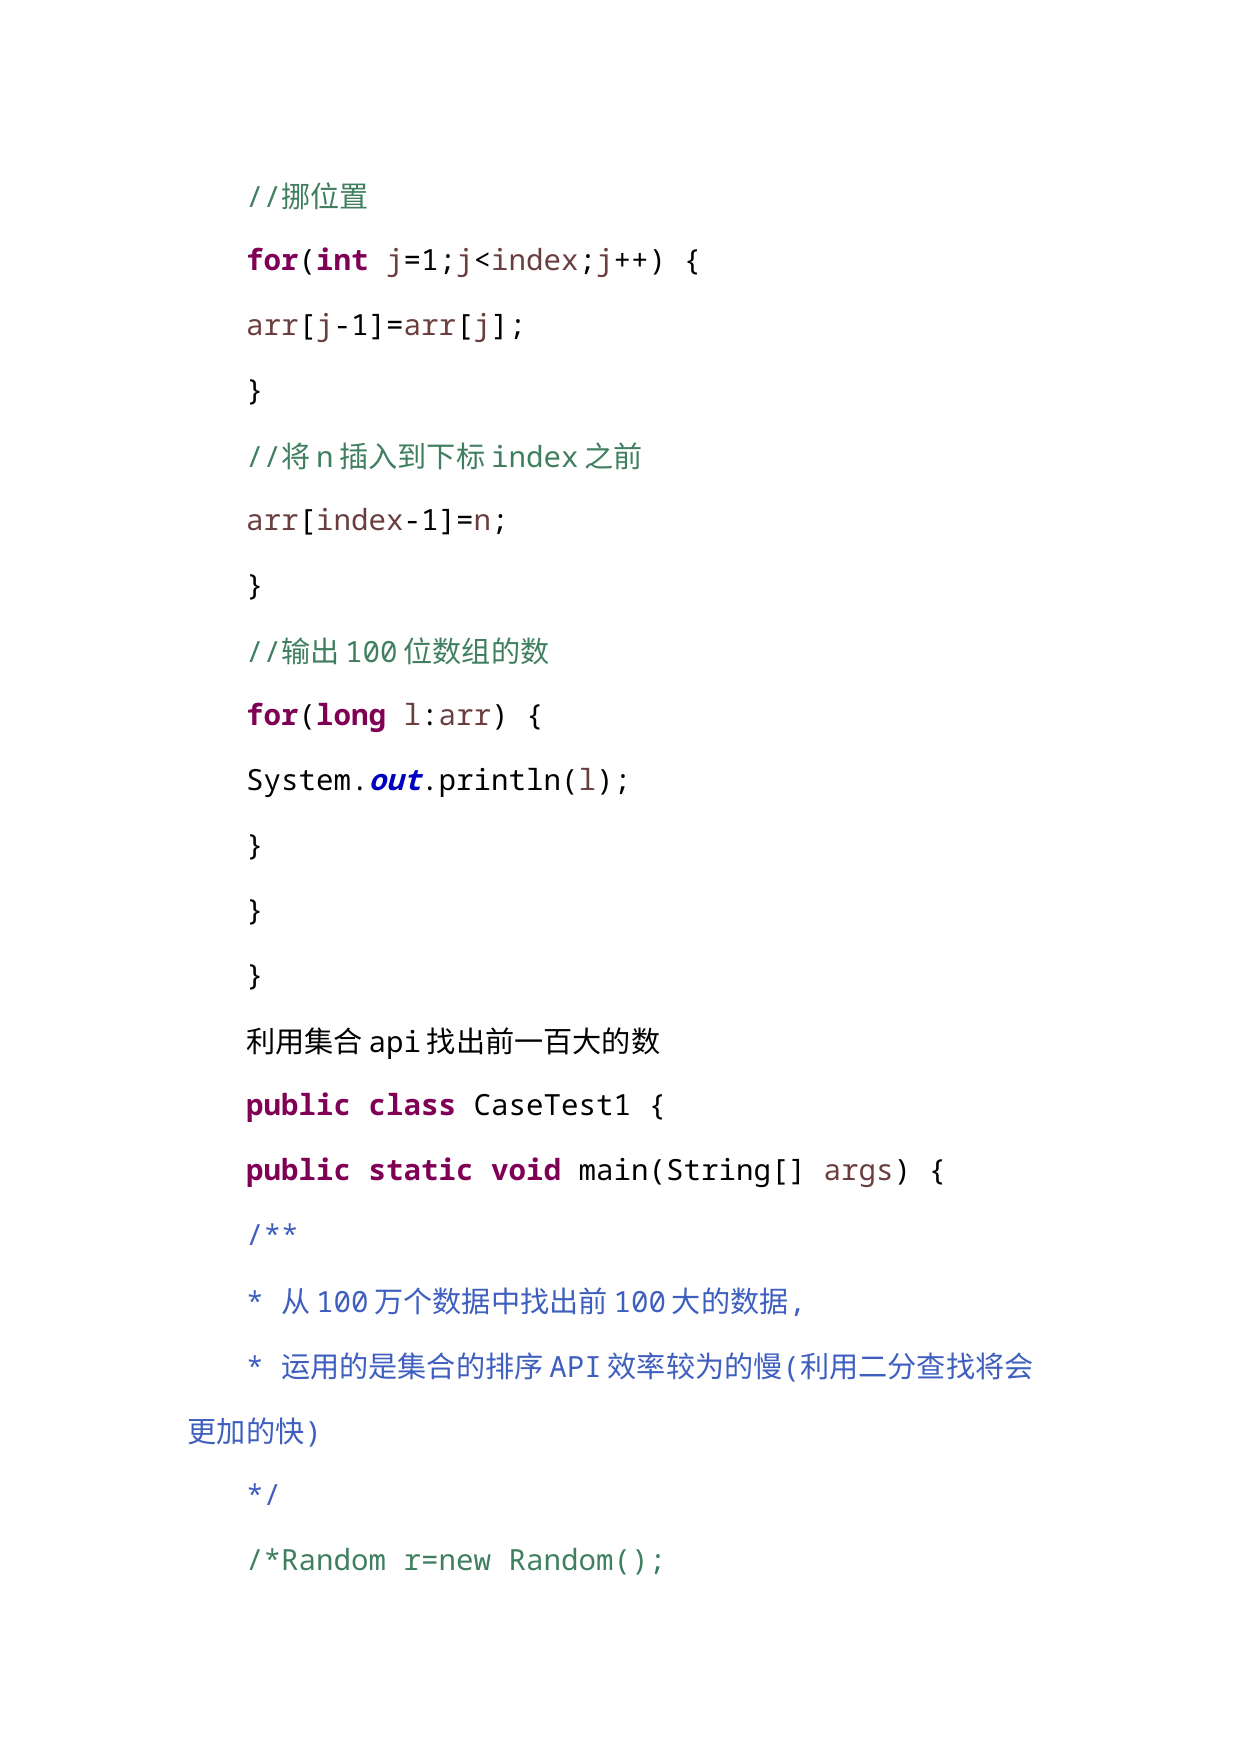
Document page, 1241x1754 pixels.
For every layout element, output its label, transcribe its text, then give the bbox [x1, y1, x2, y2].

text } [187, 552, 1053, 617]
text } [187, 942, 1053, 1007]
text //挪位置 [187, 162, 1053, 227]
text } [187, 812, 1053, 877]
text for(long l:arr) { [187, 682, 1053, 747]
text System.out.println(l); [187, 747, 1053, 812]
text //输出100位数组的数 [187, 617, 1053, 682]
text * 运用的是集合的排序API效率较为的慢(利用二分查找将会更加的快) [187, 1332, 1053, 1462]
text } [187, 357, 1053, 422]
text public class CaseTest1 { [187, 1072, 1053, 1137]
text /** [187, 1202, 1053, 1267]
text */ [187, 1462, 1053, 1527]
text arr[j-1]=arr[j]; [187, 292, 1053, 357]
text /*Random r=new Random(); [187, 1527, 1053, 1592]
text //将n插入到下标index之前 [187, 422, 1053, 487]
text 利用集合api找出前一百大的数 [187, 1007, 1053, 1072]
text } [187, 877, 1053, 942]
text arr[index-1]=n; [187, 487, 1053, 552]
text public static void main(String[] args) { [187, 1137, 1053, 1202]
text for(int j=1;j<index;j++) { [187, 227, 1053, 292]
text * 从100万个数据中找出前100大的数据, [187, 1267, 1053, 1332]
